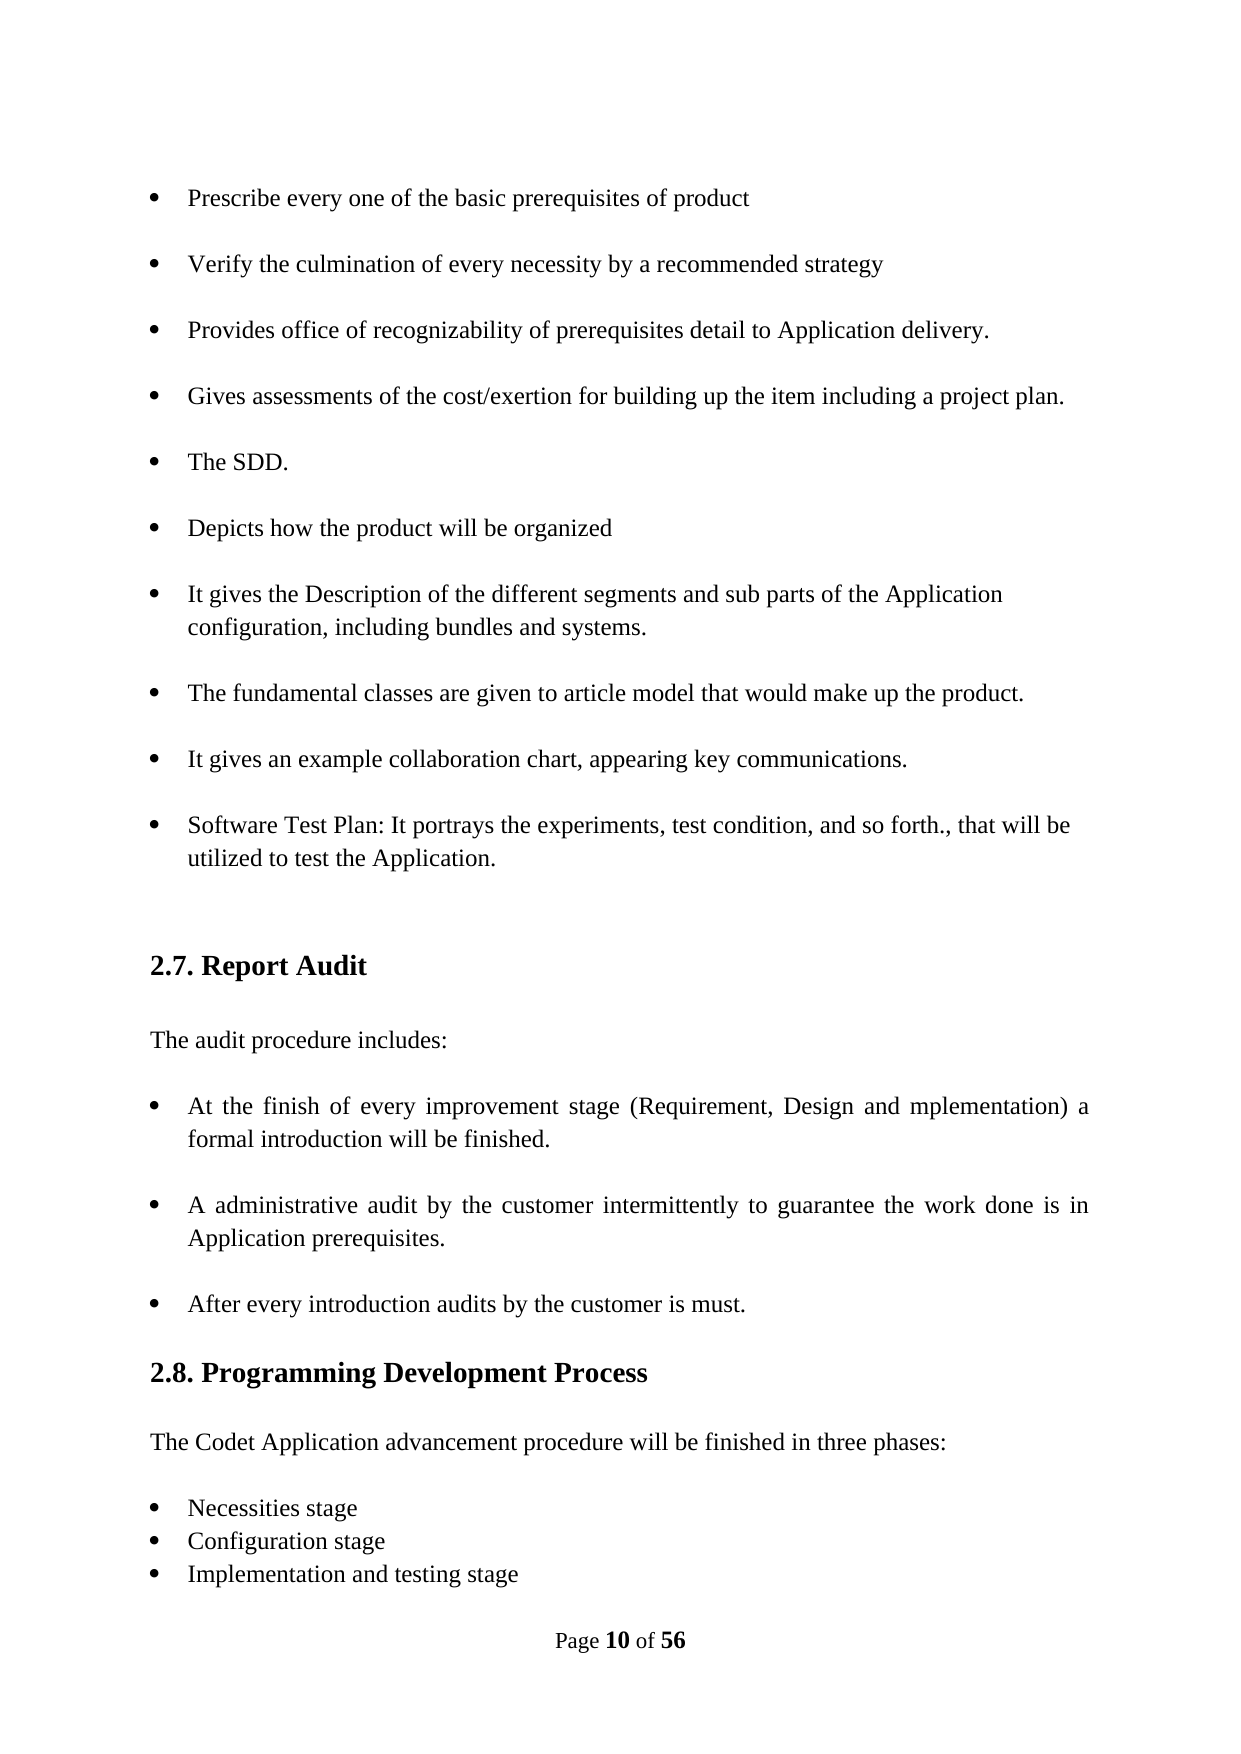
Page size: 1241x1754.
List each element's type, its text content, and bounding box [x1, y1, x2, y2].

text The audit procedure includes: [150, 1025, 1090, 1054]
list Gives assessments of the cost/exertion for building up the item including a project plan. [150, 381, 1090, 410]
list Necessities stage [150, 1493, 1090, 1522]
list It gives an example collaboration chart, appearing key communications. [150, 744, 1090, 773]
list The SDD. [150, 447, 1090, 476]
list The fundamental classes are given to article model that would make up the product. [150, 678, 1090, 707]
list Configuration stage [150, 1526, 1090, 1555]
list Implementation and testing stage [150, 1559, 1090, 1588]
list After every introduction audits by the customer is must. [150, 1289, 1090, 1318]
list Verify the culmination of every necessity by a recommended strategy [150, 249, 1090, 278]
list At the finish of every improvement stage (Requirement, Design and mplementation) a formal introduction will be finished. [150, 1091, 1090, 1153]
list Depicts how the product will be organized [150, 513, 1090, 542]
list Provides office of recognizability of prerequisites detail to Application delivery. [150, 315, 1090, 344]
text 2.7. Report Audit [150, 948, 1090, 982]
list Prescribe every one of the basic prerequisites of product [150, 183, 1090, 212]
text 2.8. Programming Development Process [150, 1355, 1090, 1389]
list Software Test Plan: It portrays the experiments, test condition, and so forth., that will be utilized to test the Application. [150, 810, 1090, 872]
list It gives the Description of the different segments and sub parts of the Application configuration, including bundles and systems. [150, 579, 1090, 641]
text The Codet Application advancement procedure will be finished in three phases: [150, 1427, 1090, 1456]
list A administrative audit by the customer intermittently to guarantee the work done is in Application prerequisites. [150, 1190, 1090, 1252]
